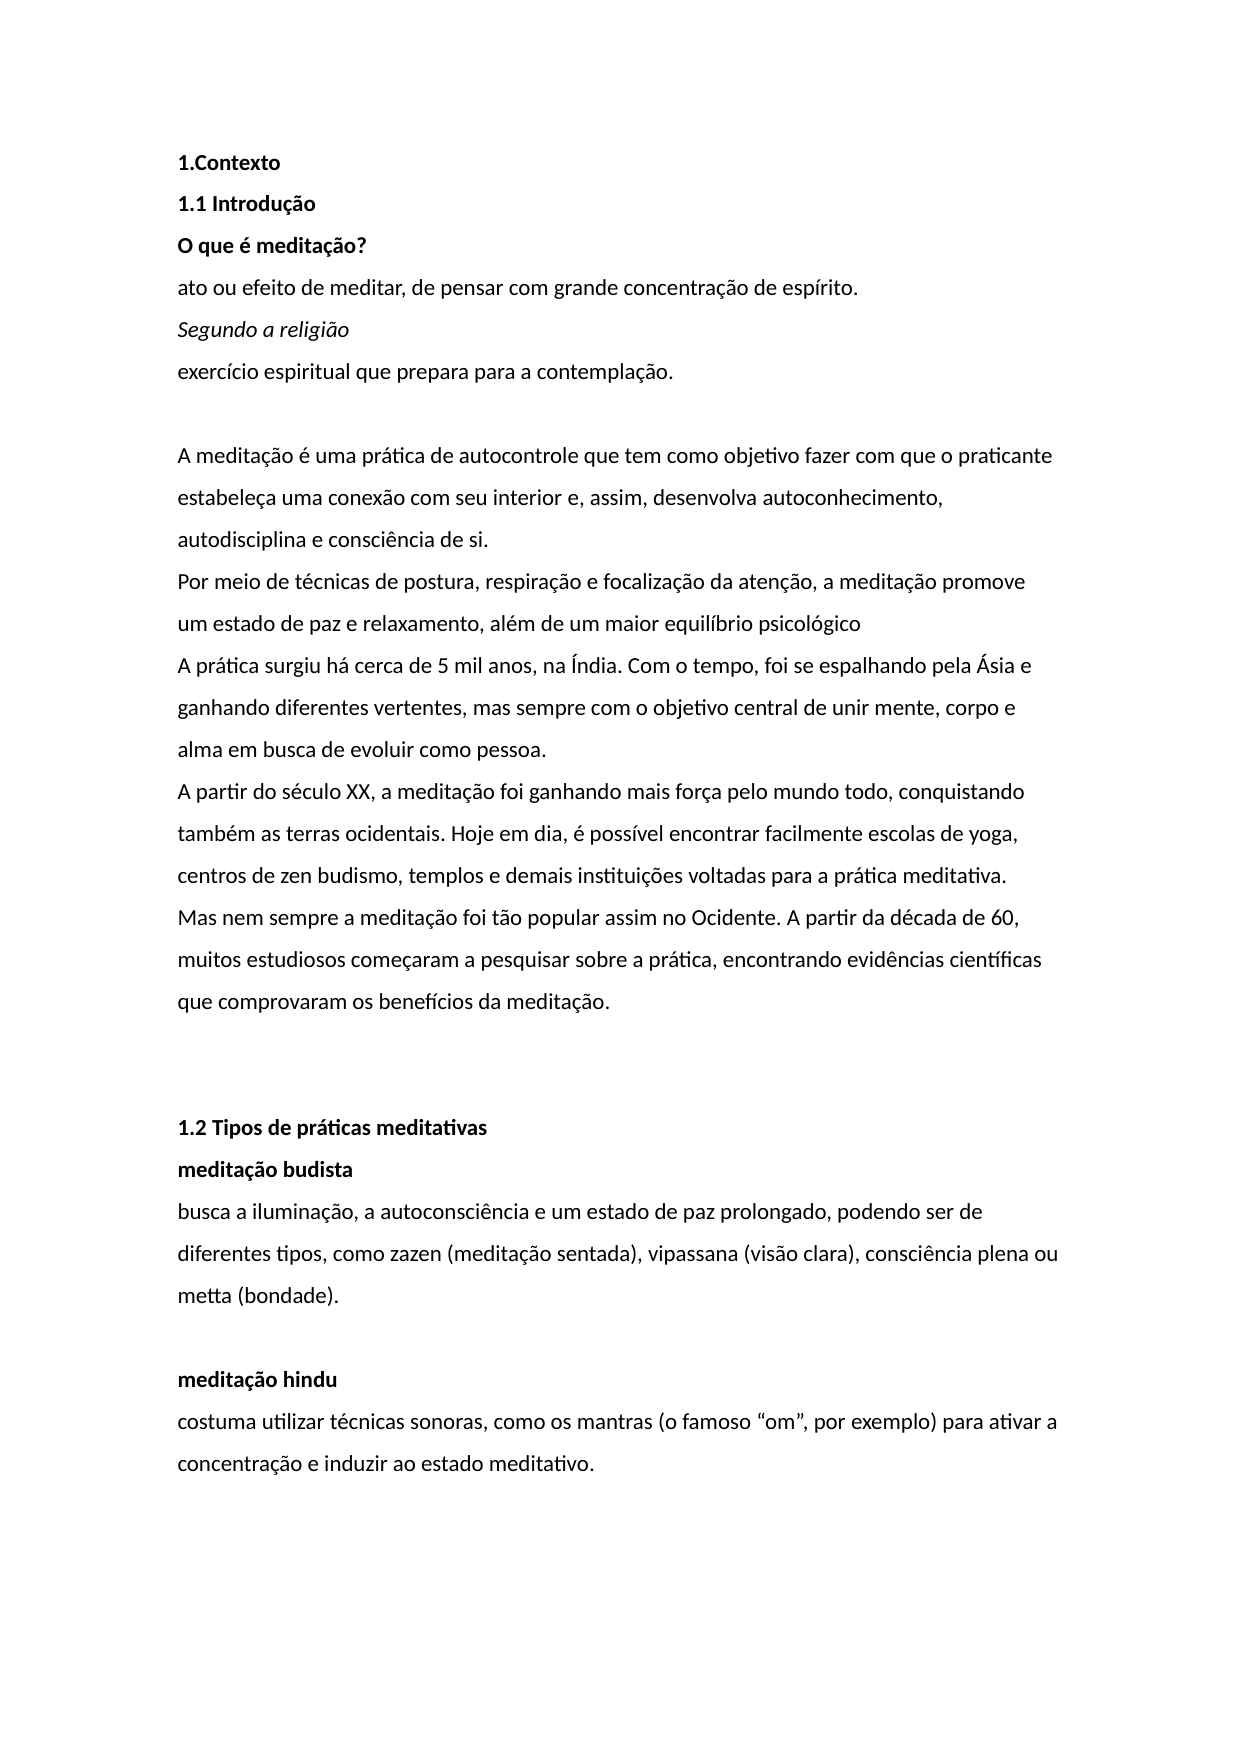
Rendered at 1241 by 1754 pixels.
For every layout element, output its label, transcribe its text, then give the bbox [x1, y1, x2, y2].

text meditação budista [177, 1155, 1063, 1183]
text busca a iluminação, a autoconsciência e um estado de paz prolongado, podendo ser de diferentes tipos, como zazen (meditação sentada), vipassana (visão clara), consciência plena ou metta (bondade). [177, 1197, 1063, 1309]
text A partir do século XX, a meditação foi ganhando mais força pelo mundo todo, conquistando também as terras ocidentais. Hoje em dia, é possível encontrar facilmente escolas de yoga, centros de zen budismo, templos e demais instituições voltadas para a prática meditativa. [177, 777, 1063, 889]
text A prática surgiu há cerca de 5 mil anos, na Índia. Com o tempo, foi se espalhando pela Ásia e ganhando diferentes vertentes, mas sempre com o objetivo central de unir mente, corpo e alma em busca de evoluir como pessoa. [177, 651, 1063, 763]
text meditação hindu [177, 1365, 1063, 1393]
text Mas nem sempre a meditação foi tão popular assim no Ocidente. A partir da década de 60, muitos estudiosos começaram a pesquisar sobre a prática, encontrando evidências científicas que comprovaram os benefícios da meditação. [177, 903, 1063, 1015]
text Segundo a religião [177, 316, 1063, 343]
text O que é meditação? [177, 232, 1063, 259]
text 1.1 Introdução [177, 189, 1063, 218]
text Por meio de técnicas de postura, respiração e focalização da atenção, a meditação promove um estado de paz e relaxamento, além de um maior equilíbrio psicológico [177, 567, 1063, 637]
text exercício espiritual que prepara para a contemplação. [177, 357, 1063, 386]
text 1.Contexto [177, 148, 1063, 176]
text 1.2 Tipos de práticas meditativas [177, 1113, 1063, 1141]
text costuma utilizar técnicas sonoras, como os mantras (o famoso “om”, por exemplo) para ativar a concentração e induzir ao estado meditativo. [177, 1407, 1063, 1477]
text A meditação é uma prática de autocontrole que tem como objetivo fazer com que o praticante estabeleça uma conexão com seu interior e, assim, desenvolva autoconhecimento, autodisciplina e consciência de si. [177, 441, 1063, 553]
text ato ou efeito de meditar, de pensar com grande concentração de espírito. [177, 273, 1063, 302]
